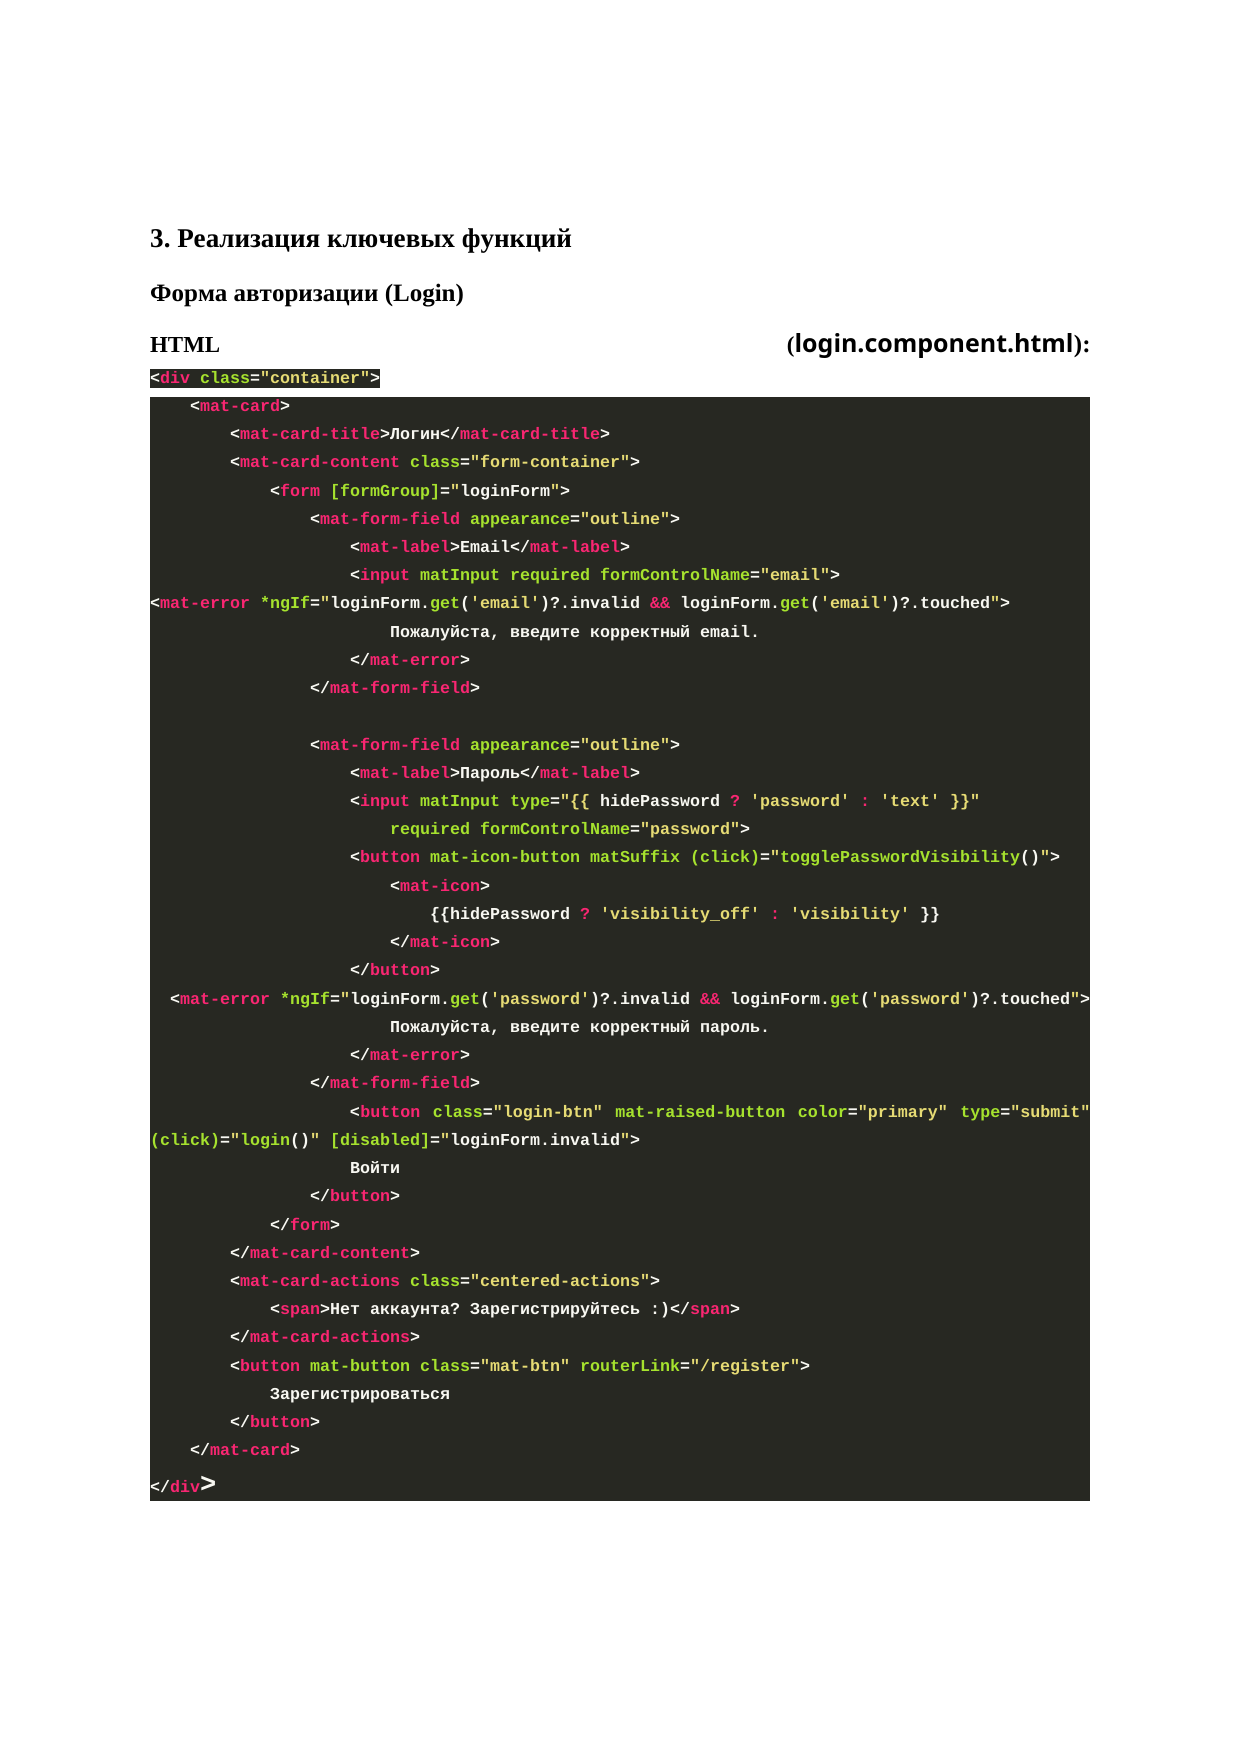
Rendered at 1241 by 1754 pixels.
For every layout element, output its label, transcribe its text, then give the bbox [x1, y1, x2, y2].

text </mat-card> [150, 1442, 1090, 1461]
text <button class="login-btn" mat-raised-button color="primary" type="submit" (click)="login()" [disabled]="loginForm.invalid"> [150, 1103, 1090, 1150]
text <input matInput type="{{ hidePassword ? 'password' : 'text' }}" [150, 793, 1090, 811]
text <mat-card-actions class="centered-actions"> [150, 1272, 1090, 1291]
text <span>Нет аккаунта? Зарегистрируйтесь :)</span> [150, 1301, 1090, 1319]
text <mat-form-field appearance="outline"> [150, 736, 1090, 755]
text </mat-form-field> [150, 680, 1090, 698]
text <button mat-button class="mat-btn" routerLink="/register"> [150, 1357, 1090, 1376]
text <mat-error *ngIf="loginForm.get('password')?.invalid && loginForm.get('password')?.touched"> [150, 990, 1090, 1009]
text </mat-form-field> [150, 1075, 1090, 1094]
text HTML (login.component.html): <div class="container"> [150, 326, 1090, 388]
text <input matInput required formControlName="email"> [150, 567, 1090, 586]
text Пожалуйста, введите корректный email. [150, 623, 1090, 642]
text Зарегистрироваться [150, 1385, 1090, 1404]
text </mat-card-actions> [150, 1329, 1090, 1348]
text </mat-error> [150, 651, 1090, 670]
text <mat-form-field appearance="outline"> [150, 510, 1090, 529]
text <button mat-icon-button matSuffix (click)="togglePasswordVisibility()"> [150, 849, 1090, 868]
text <mat-label>Email</mat-label> [150, 538, 1090, 557]
text <mat-label>Пароль</mat-label> [150, 764, 1090, 783]
text </button> [150, 962, 1090, 981]
text <mat-icon> [150, 877, 1090, 896]
text Пожалуйста, введите корректный пароль. [150, 1018, 1090, 1037]
text </mat-icon> [150, 934, 1090, 953]
text <mat-card-title>Логин</mat-card-title> [150, 426, 1090, 444]
text Форма авторизации (Login) [150, 278, 1090, 307]
subtitle 3. Реализация ключевых функций [150, 222, 1090, 253]
text required formControlName="password"> [150, 821, 1090, 840]
text <form [formGroup]="loginForm"> [150, 482, 1090, 501]
text </mat-card-content> [150, 1244, 1090, 1263]
text </form> [150, 1216, 1090, 1235]
text {{hidePassword ? 'visibility_off' : 'visibility' }} [150, 906, 1090, 924]
text </mat-error> [150, 1047, 1090, 1066]
text <mat-card> [150, 397, 1090, 416]
text </button> [150, 1188, 1090, 1207]
text <mat-error *ngIf="loginForm.get('email')?.invalid && loginForm.get('email')?.touched"> [150, 595, 1090, 614]
text </div> [150, 1470, 1090, 1501]
text Войти [150, 1159, 1090, 1178]
text <mat-card-content class="form-container"> [150, 454, 1090, 473]
text </button> [150, 1414, 1090, 1432]
